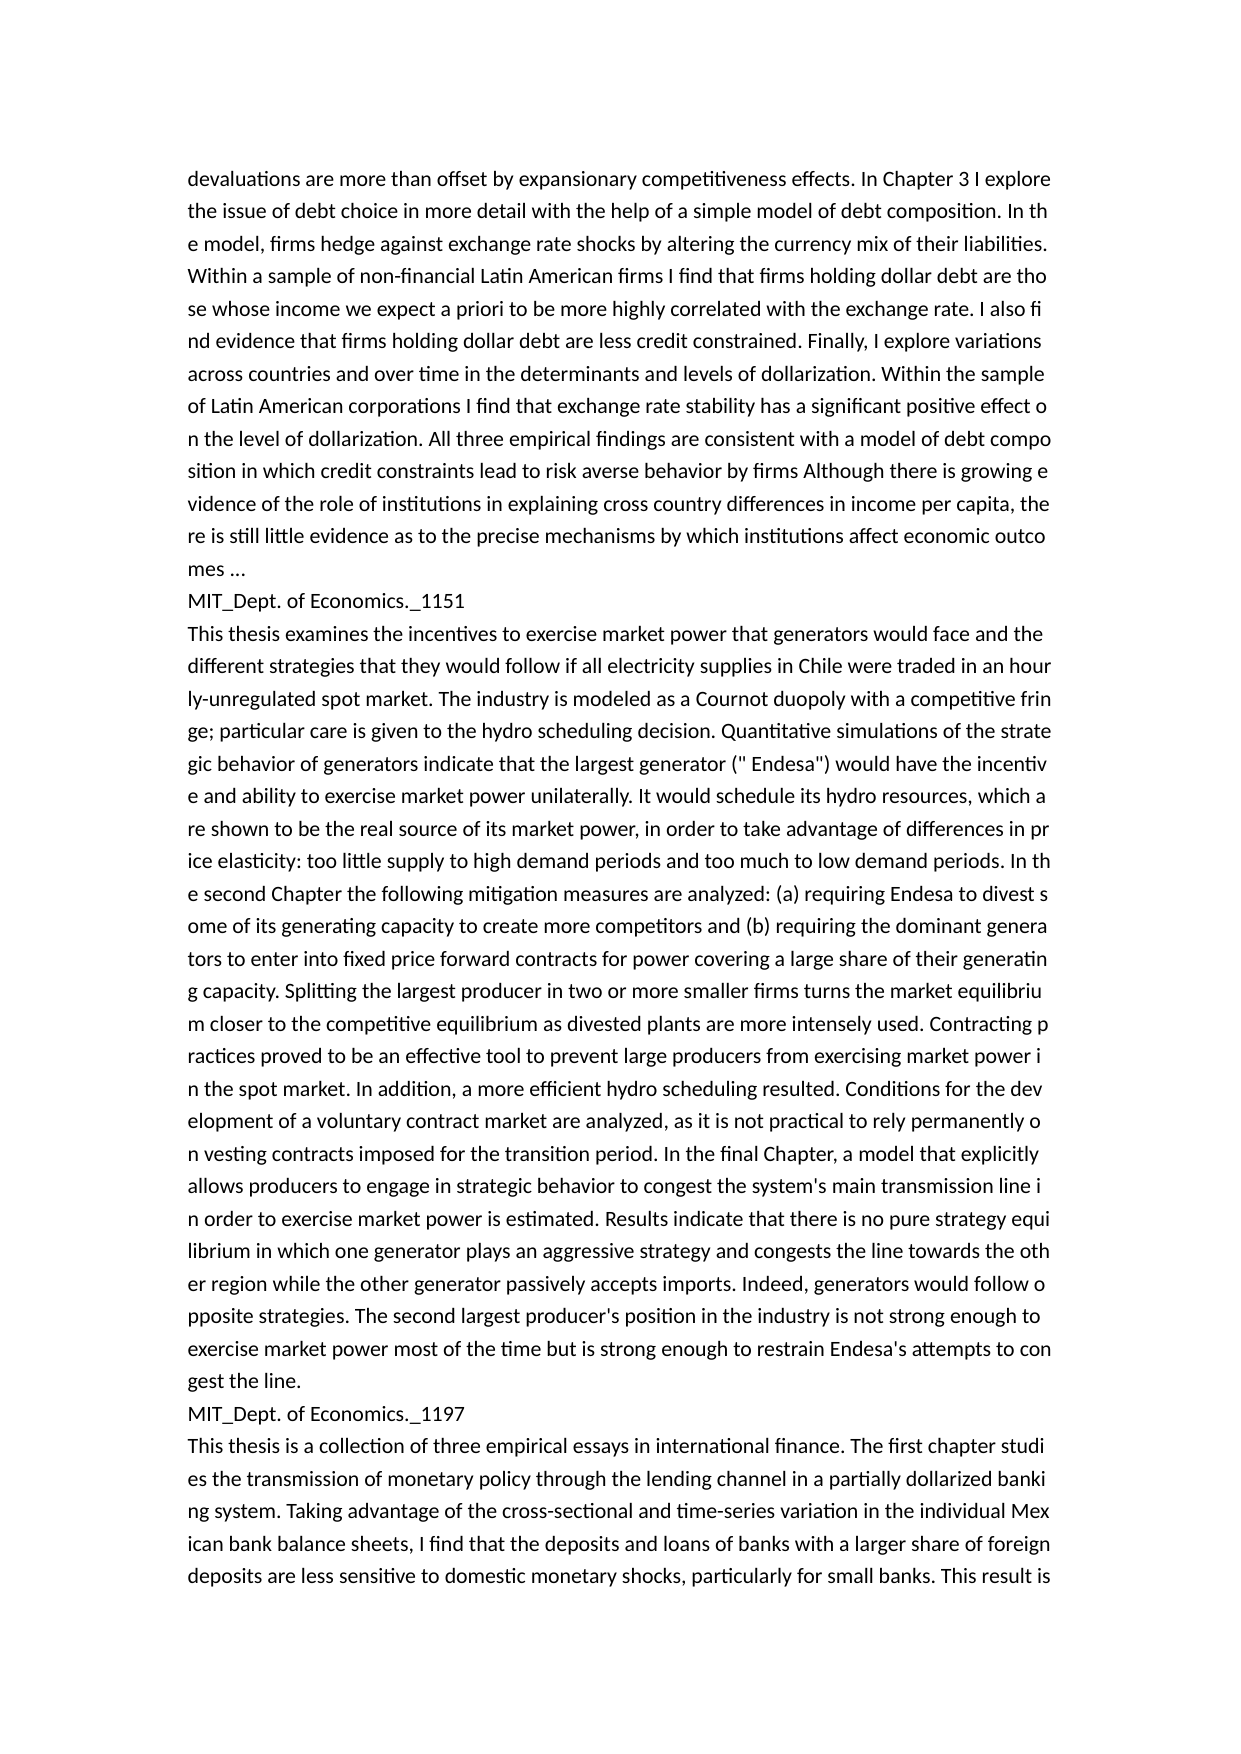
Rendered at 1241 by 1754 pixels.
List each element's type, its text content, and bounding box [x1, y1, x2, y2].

text MIT_Dept. of Economics._1197 [187, 1397, 1053, 1429]
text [187, 1429, 1053, 1592]
text This thesis examines the incentives to exercise market power that generators would face and the different strategies that they would follow if all electricity supplies in Chile were traded in an hourly-unregulated spot market. The industry is modeled as a Cournot duopoly with a competitive fringe; particular care is given to the hydro scheduling decision. Quantitative simulations of the strategic behavior of generators indicate that the largest generator (" Endesa") would have the incentive and ability to exercise market power unilaterally. It would schedule its hydro resources, which are shown to be the real source of its market power, in order to take advantage of differences in price elasticity: too little supply to high demand periods and too much to low demand periods. In the second Chapter the following mitigation measures are analyzed: (a) requiring Endesa to divest some of its generating capacity to create more competitors and (b) requiring the dominant generators to enter into fixed price forward contracts for power covering a large share of their generating capacity. Splitting the largest producer in two or more smaller firms turns the market equilibrium closer to the competitive equilibrium as divested plants are more intensely used. Contracting practices proved to be an effective tool to prevent large producers from exercising market power in the spot market. In addition, a more efficient hydro scheduling resulted. Conditions for the development of a voluntary contract market are analyzed, as it is not practical to rely permanently on vesting contracts imposed for the transition period. In the final Chapter, a model that explicitly allows producers to engage in strategic behavior to congest the system's main transmission line in order to exercise market power is estimated. Results indicate that there is no pure strategy equilibrium in which one generator plays an aggressive strategy and congests the line towards the other region while the other generator passively accepts imports. Indeed, generators would follow opposite strategies. The second largest producer's position in the industry is not strong enough to exercise market power most of the time but is strong enough to restrain Endesa's attempts to congest the line. [187, 617, 1053, 1397]
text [187, 162, 1053, 584]
text MIT_Dept. of Economics._1151 [187, 584, 1053, 617]
